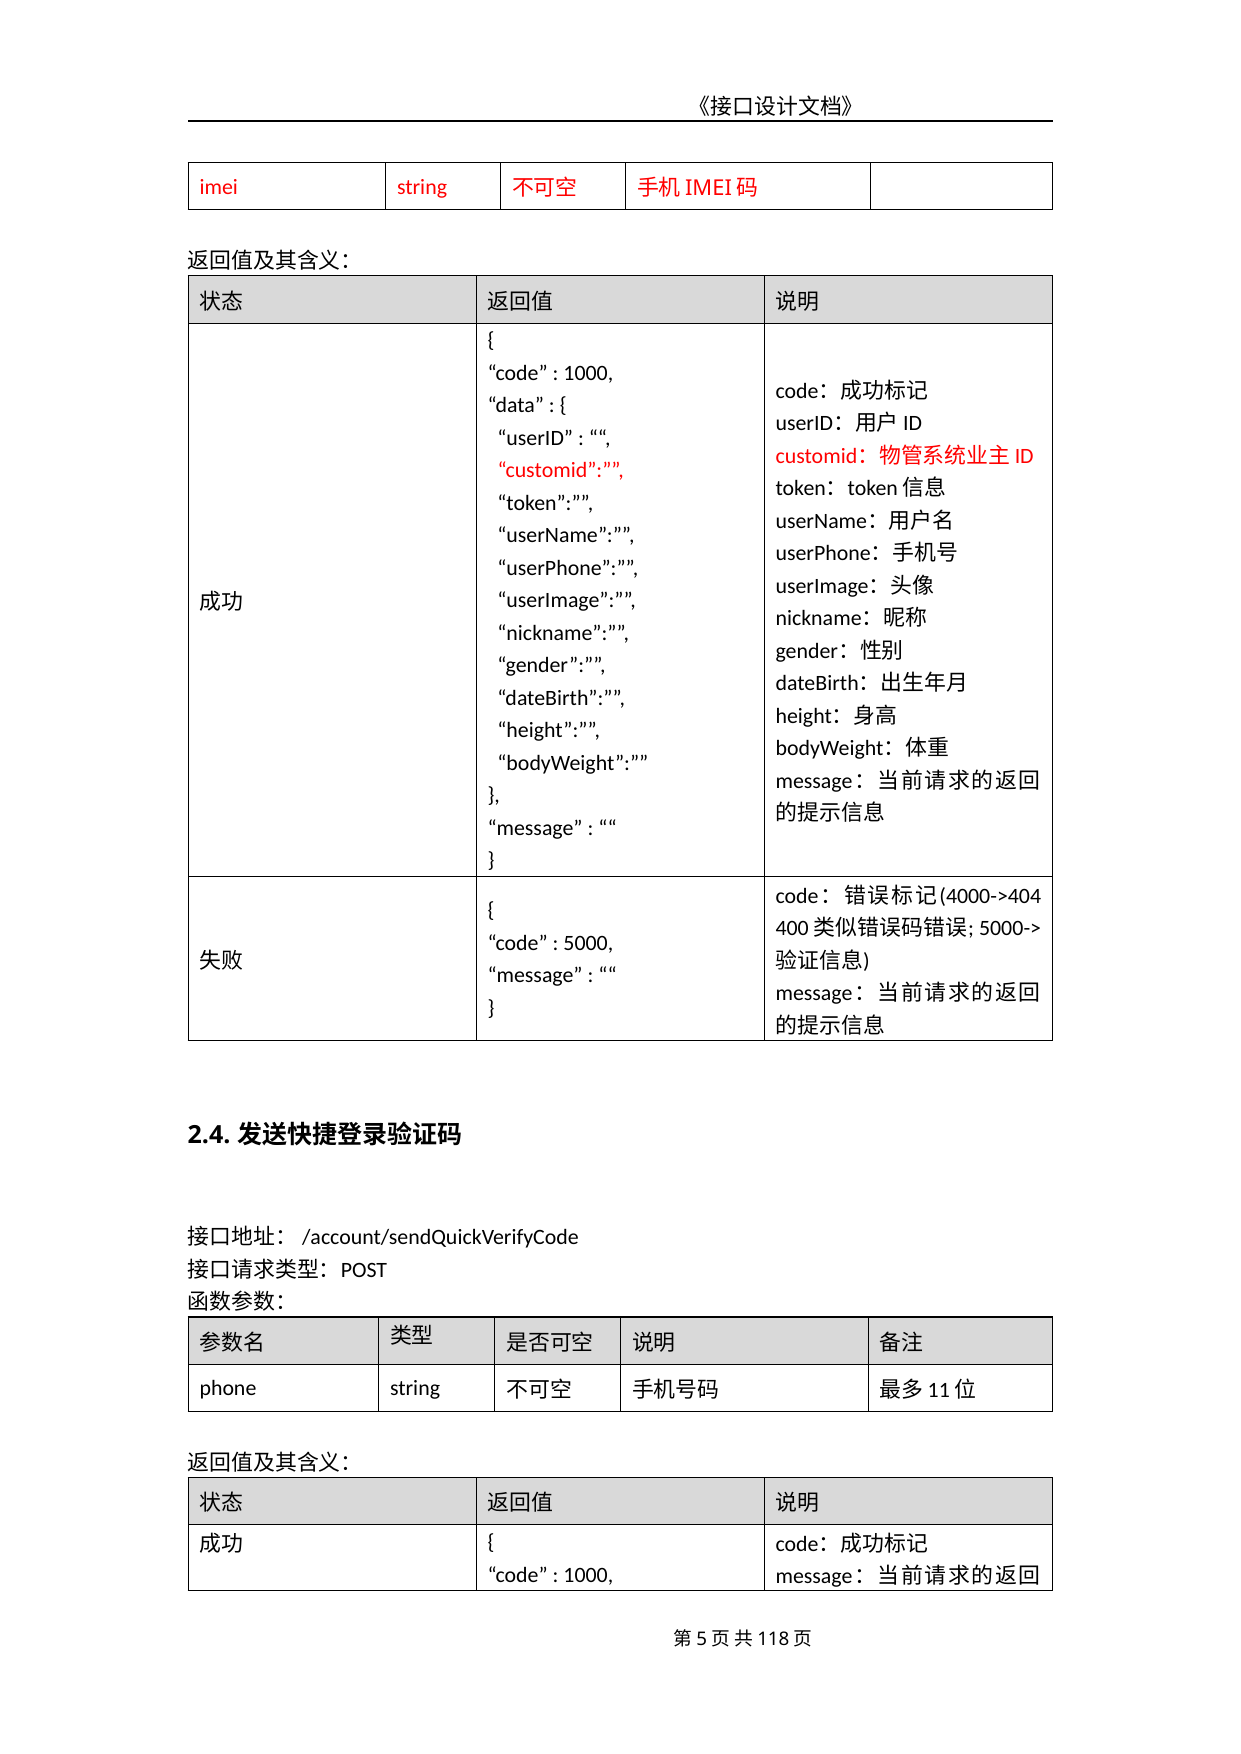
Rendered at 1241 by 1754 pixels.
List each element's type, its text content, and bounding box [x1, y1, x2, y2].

table_cell string [379, 1365, 494, 1411]
table_cell 不可空 [501, 163, 625, 209]
table_header 说明 [765, 276, 1052, 323]
table_cell 最多11位 [869, 1365, 1052, 1411]
table_header 说明 [621, 1318, 868, 1364]
table_cell phone [189, 1365, 378, 1411]
text 函数参数： [187, 1284, 1053, 1316]
table_cell 手机号码 [621, 1365, 868, 1411]
table_cell 成功 [189, 1525, 476, 1590]
table_cell 失败 [189, 877, 476, 1040]
table_cell string [386, 163, 500, 209]
table_cell imei [189, 163, 385, 209]
text 接口请求类型：POST [187, 1251, 1053, 1284]
table_header 类型 [379, 1318, 494, 1364]
table_cell [871, 163, 1052, 209]
table_header 状态 [189, 1478, 476, 1524]
table_header 参数名 [189, 1318, 378, 1364]
table_cell 手机IMEI码 [626, 163, 870, 209]
table_cell { “code” : 1000, “data” : { “userID” : ““, “customid”:””, “token”:””, “userName”:””, “userPhone”:””, “userImage”:””, “nickname”:””, “gender”:””, “dateBirth”:””, “height”:””, “bodyWeight”:”” }, “message” : ““ } [477, 324, 764, 876]
table_cell 不可空 [495, 1365, 620, 1411]
table_header 状态 [189, 276, 476, 323]
subtitle 2.4. 发送快捷登录验证码 [187, 1100, 1053, 1165]
table_header 说明 [765, 1478, 1052, 1524]
table_cell { “code” : 1000, “message” : ““ } [477, 1525, 764, 1590]
text 返回值及其含义： [187, 243, 1053, 275]
table_header 是否可空 [495, 1318, 620, 1364]
table_cell 成功 [189, 324, 476, 876]
table_header 备注 [869, 1318, 1052, 1364]
table_header 返回值 [477, 276, 764, 323]
text 接口地址： /account/sendQuickVerifyCode [187, 1219, 1053, 1251]
table_cell code：成功标记 userID：用户ID customid：物管系统业主ID token：token信息 userName：用户名 userPhone：手机号 userImage：头像 nickname：昵称 gender：性别 dateBirth：出生年月 height：身高 bodyWeight：体重 message：当前请求的返回的提示信息 [765, 324, 1052, 876]
table_cell code：错误标记(4000->404 400类似错误码错误; 5000->验证信息) message：当前请求的返回的提示信息 [765, 877, 1052, 1040]
table_cell code：成功标记 message：当前请求的返回的提示信息 [765, 1525, 1052, 1590]
table_cell { “code” : 5000, “message” : ““ } [477, 877, 764, 1040]
text 返回值及其含义： [187, 1444, 1053, 1477]
table_header 返回值 [477, 1478, 764, 1524]
